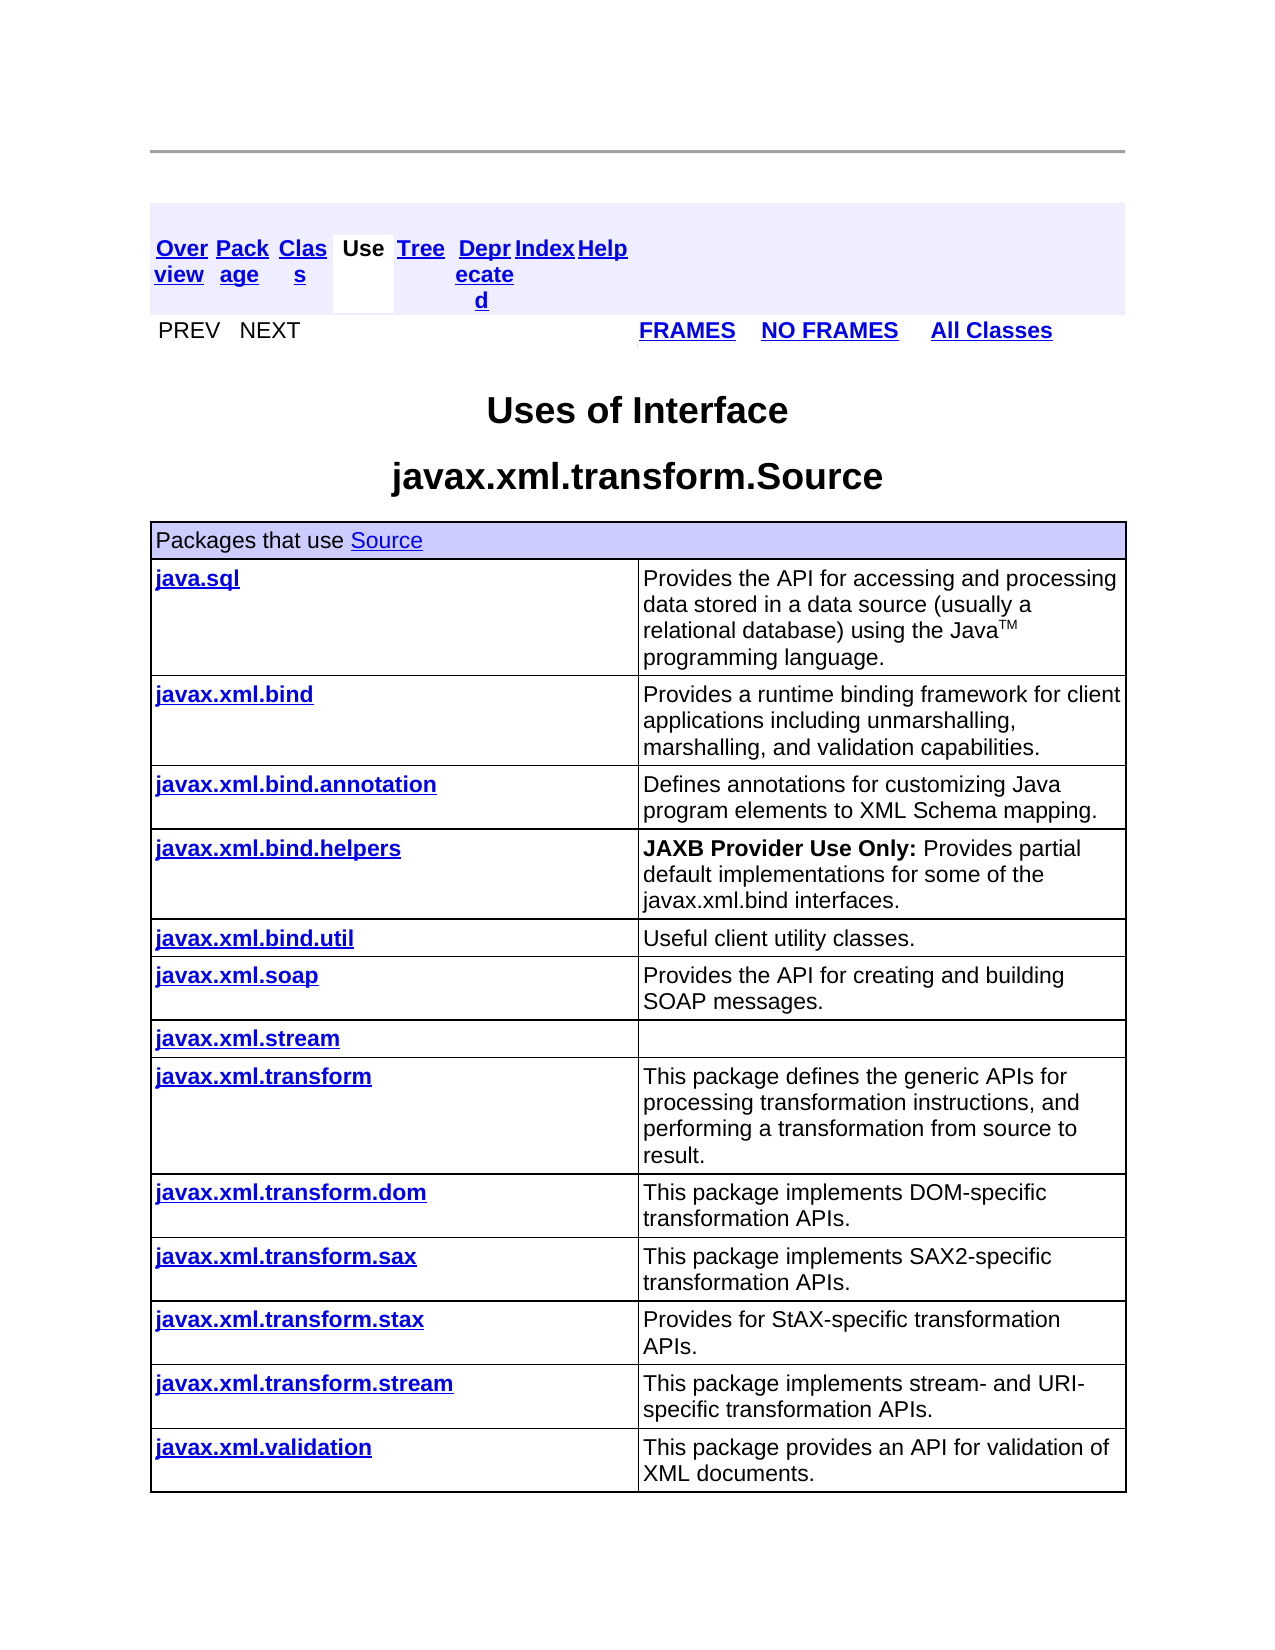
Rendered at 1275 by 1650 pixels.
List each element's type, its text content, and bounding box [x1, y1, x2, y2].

table_cell JAXB Provider Use Only: Provides partial default implementations for some of the javax.xml.bind interfaces. [639, 830, 1125, 918]
table_cell Provides a runtime binding framework for client applications including unmarshalling, marshalling, and validation capabilities. [639, 676, 1125, 764]
table_cell Provides the API for creating and building SOAP messages. [639, 957, 1125, 1019]
table_cell javax.xml.transform [152, 1058, 638, 1173]
table_cell javax.xml.soap [152, 957, 638, 1019]
table_cell This package implements stream- and URI- specific transformation APIs. [639, 1365, 1125, 1427]
table_cell javax.xml.bind.helpers [152, 830, 638, 918]
text Uses of Interface [150, 388, 1125, 431]
table_cell This package defines the generic APIs for processing transformation instructions, and performing a transformation from source to result. [639, 1058, 1125, 1173]
table_cell Defines annotations for customizing Java program elements to XML Schema mapping. [639, 766, 1125, 828]
table_cell Useful client utility classes. [639, 920, 1125, 956]
table_cell javax.xml.validation [152, 1429, 638, 1491]
table_cell Provides the API for accessing and processing data stored in a data source (usually a relational database) using the JavaTM programming language. [639, 560, 1125, 674]
table_header Packages that use Source [152, 523, 1125, 558]
table_cell [639, 1021, 1125, 1056]
table_cell javax.xml.transform.stax [152, 1302, 638, 1364]
table_cell javax.xml.transform.sax [152, 1238, 638, 1300]
table_cell javax.xml.bind.util [152, 920, 638, 956]
table_cell java.sql [152, 560, 638, 674]
table_cell javax.xml.bind.annotation [152, 766, 638, 828]
table_cell javax.xml.transform.stream [152, 1365, 638, 1427]
table_cell javax.xml.stream [152, 1021, 638, 1056]
table_cell This package provides an API for validation of XML documents. [639, 1429, 1125, 1491]
text javax.xml.transform.Source [150, 454, 1125, 497]
table_cell PREV NEXT [150, 315, 637, 345]
table_cell This package implements DOM-specific transformation APIs. [639, 1175, 1125, 1236]
table_header [150, 203, 1125, 315]
table_cell This package implements SAX2-specific transformation APIs. [639, 1238, 1125, 1300]
table_cell javax.xml.bind [152, 676, 638, 764]
table_cell Provides for StAX-specific transformation APIs. [639, 1302, 1125, 1364]
table_cell FRAMES NO FRAMES All Classes [638, 315, 1125, 345]
table_cell javax.xml.transform.dom [152, 1175, 638, 1236]
